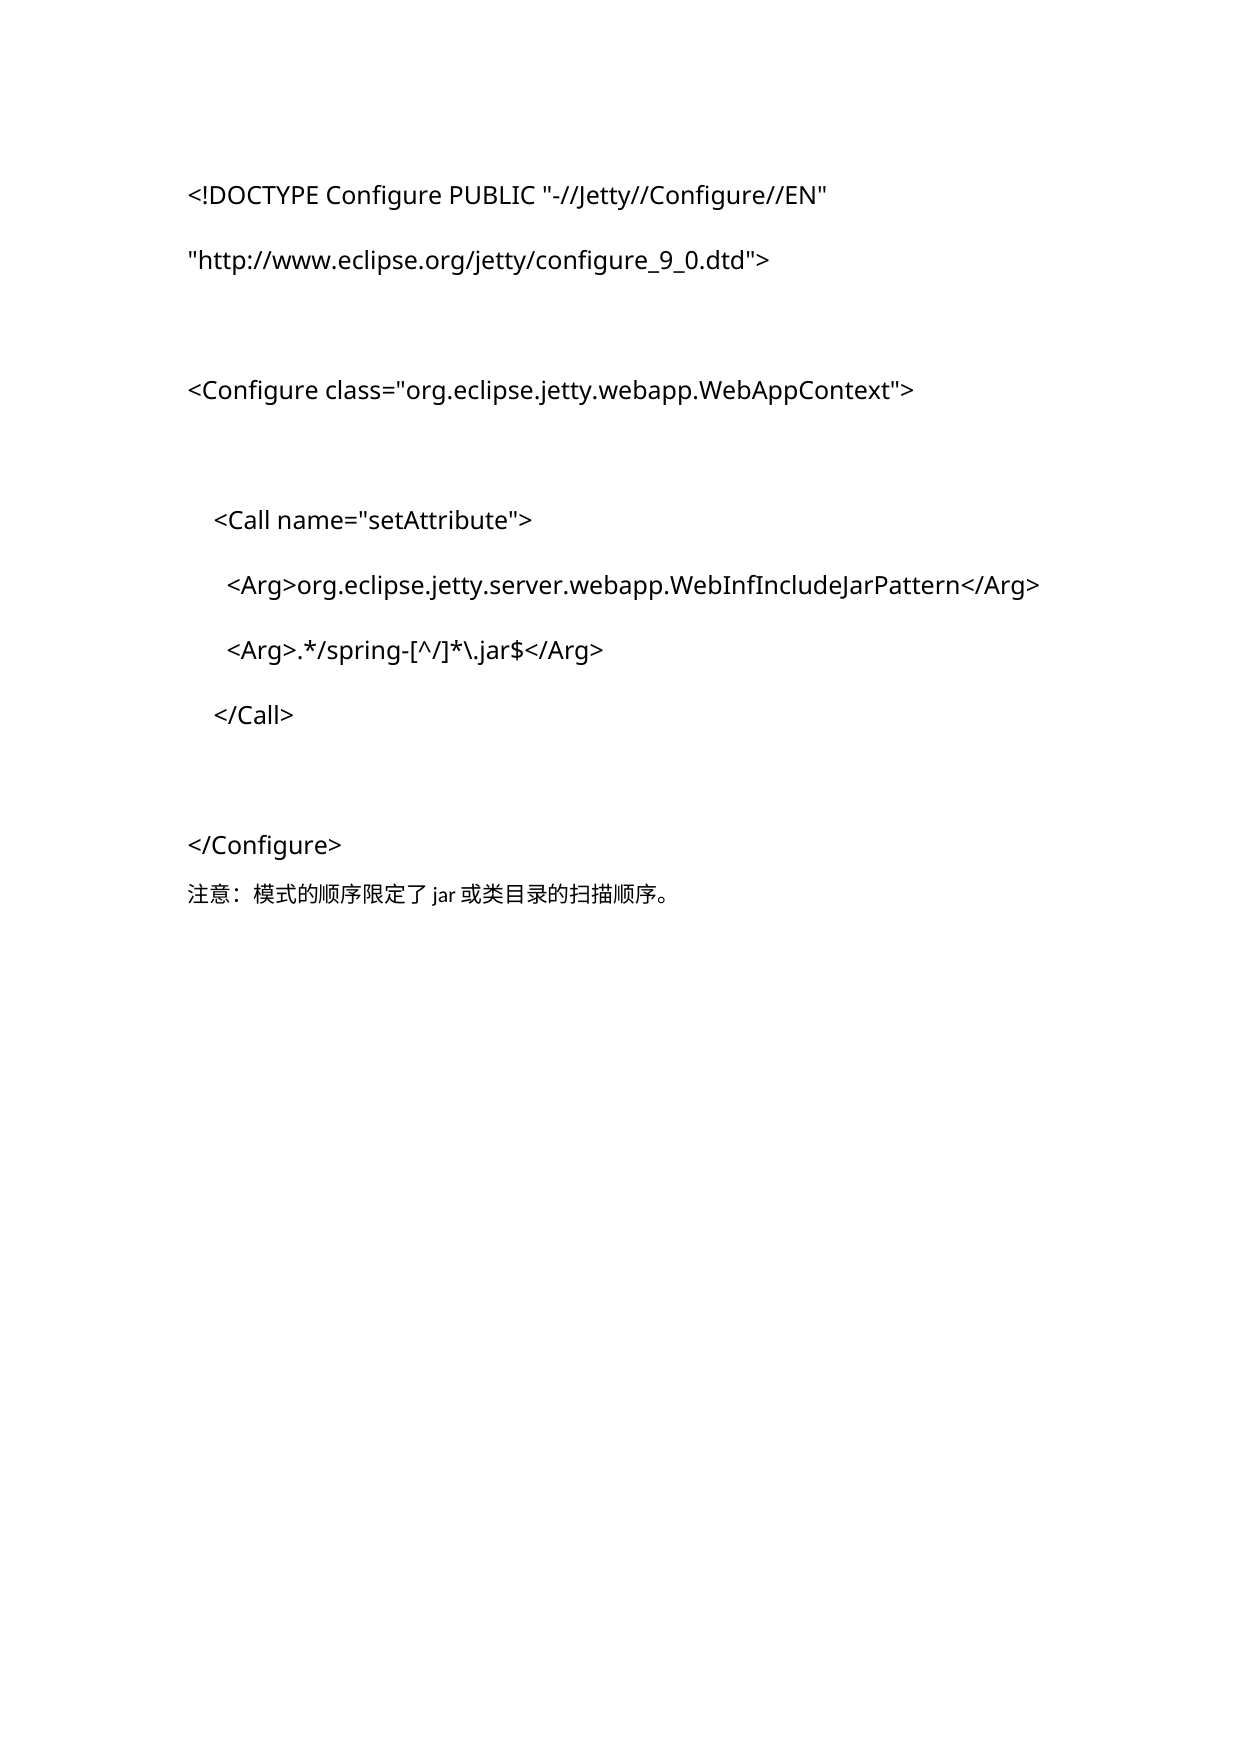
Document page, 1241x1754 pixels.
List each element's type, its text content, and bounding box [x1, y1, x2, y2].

text <Configure class="org.eclipse.jetty.webapp.WebAppContext"> [187, 357, 1053, 422]
text <Call name="setAttribute"> [187, 487, 1053, 552]
text <Arg>.*/spring-[^/]*\.jar$</Arg> [187, 617, 1053, 682]
text 注意：模式的顺序限定了jar或类目录的扫描顺序。 [187, 877, 1053, 974]
text <Arg>org.eclipse.jetty.server.webapp.WebInfIncludeJarPattern</Arg> [187, 552, 1053, 617]
text </Call> [187, 682, 1053, 747]
text <!DOCTYPE Configure PUBLIC "-//Jetty//Configure//EN" "http://www.eclipse.org/jetty/configure_9_0.dtd"> [187, 162, 1053, 292]
text </Configure> [187, 812, 1053, 877]
